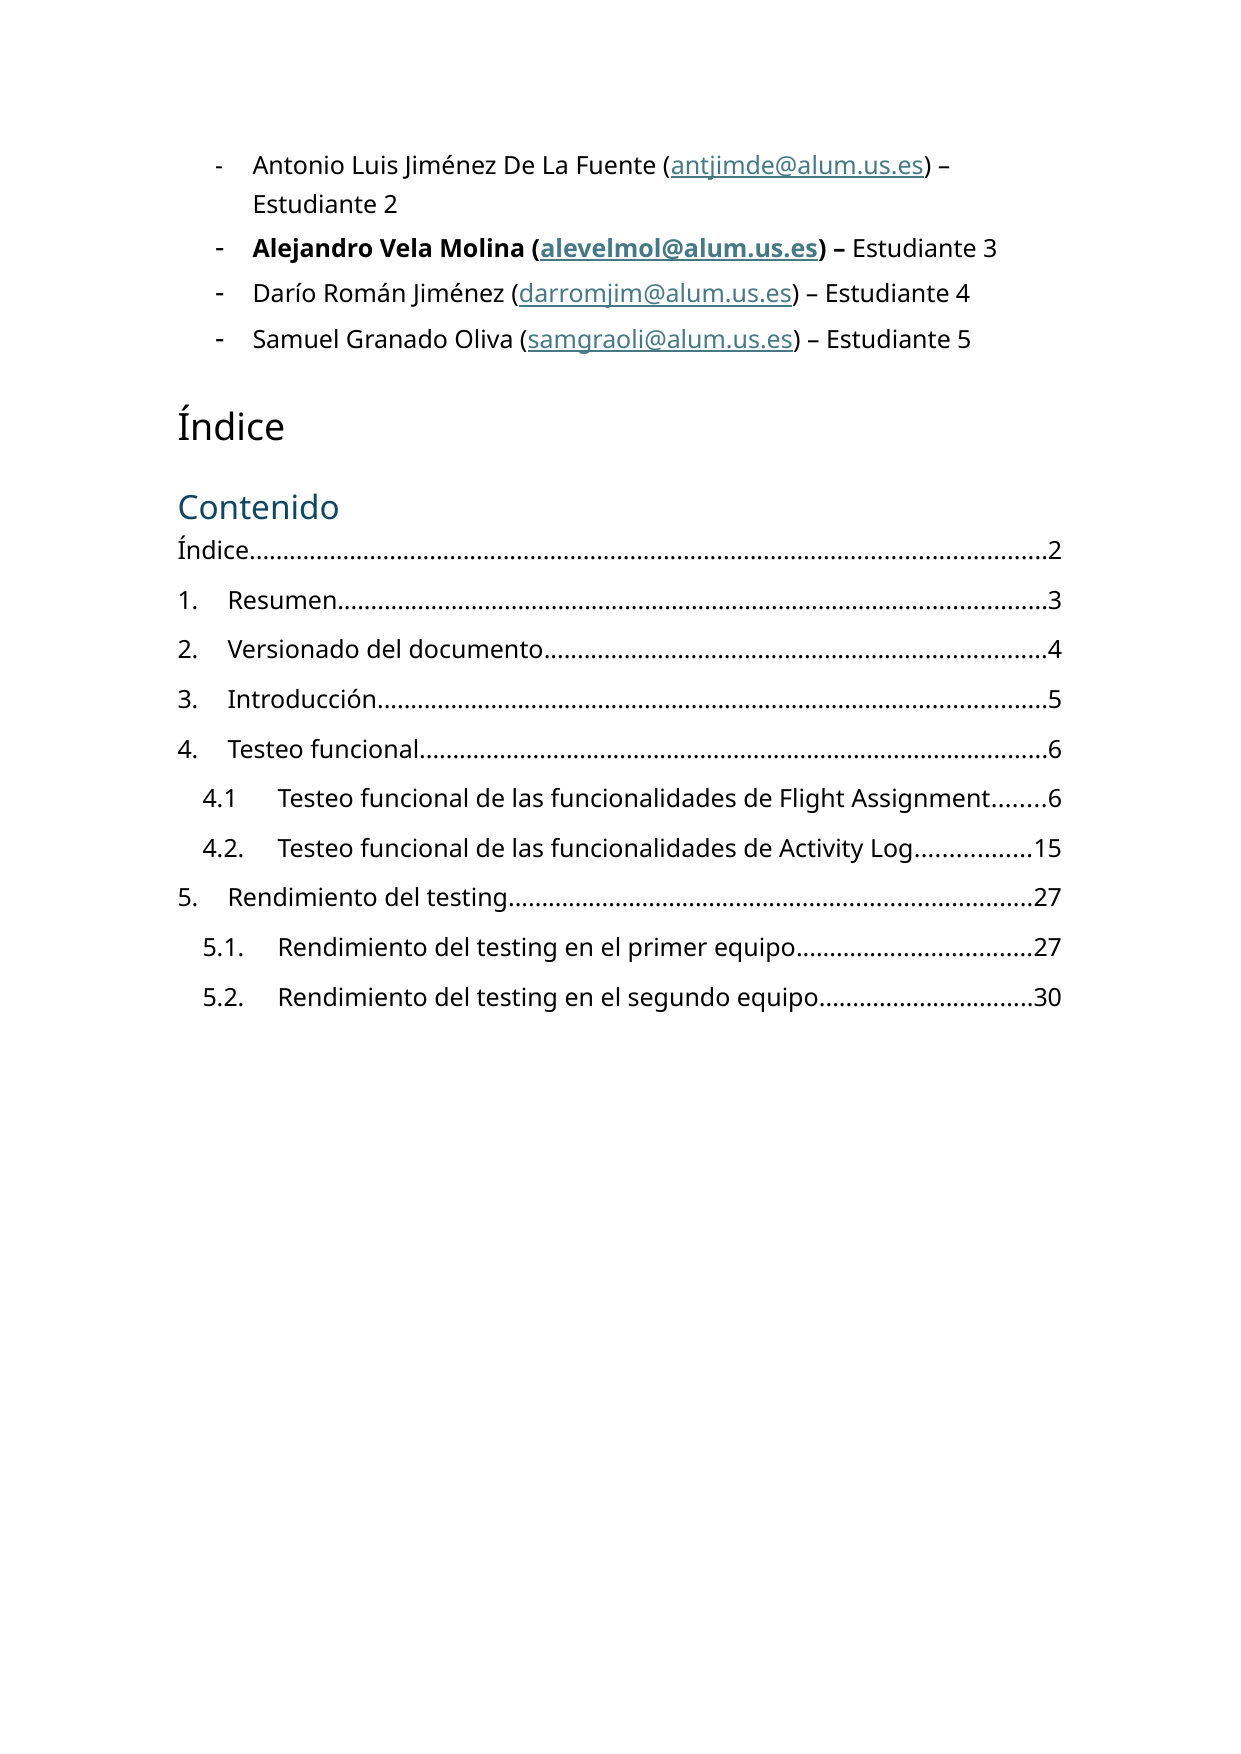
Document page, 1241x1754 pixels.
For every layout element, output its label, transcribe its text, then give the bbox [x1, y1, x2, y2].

list Antonio Luis Jiménez De La Fuente (antjimde@alum.us.es) – Estudiante 2 [215, 148, 1063, 221]
subtitle Índice [177, 400, 1063, 451]
list Samuel Granado Oliva (samgraoli@alum.us.es) – Estudiante 5 [215, 317, 1063, 357]
list Alejandro Vela Molina (alevelmol@alum.us.es) – Estudiante 3 [215, 226, 1063, 266]
list Darío Román Jiménez (darromjim@alum.us.es) – Estudiante 4 [215, 272, 1063, 311]
